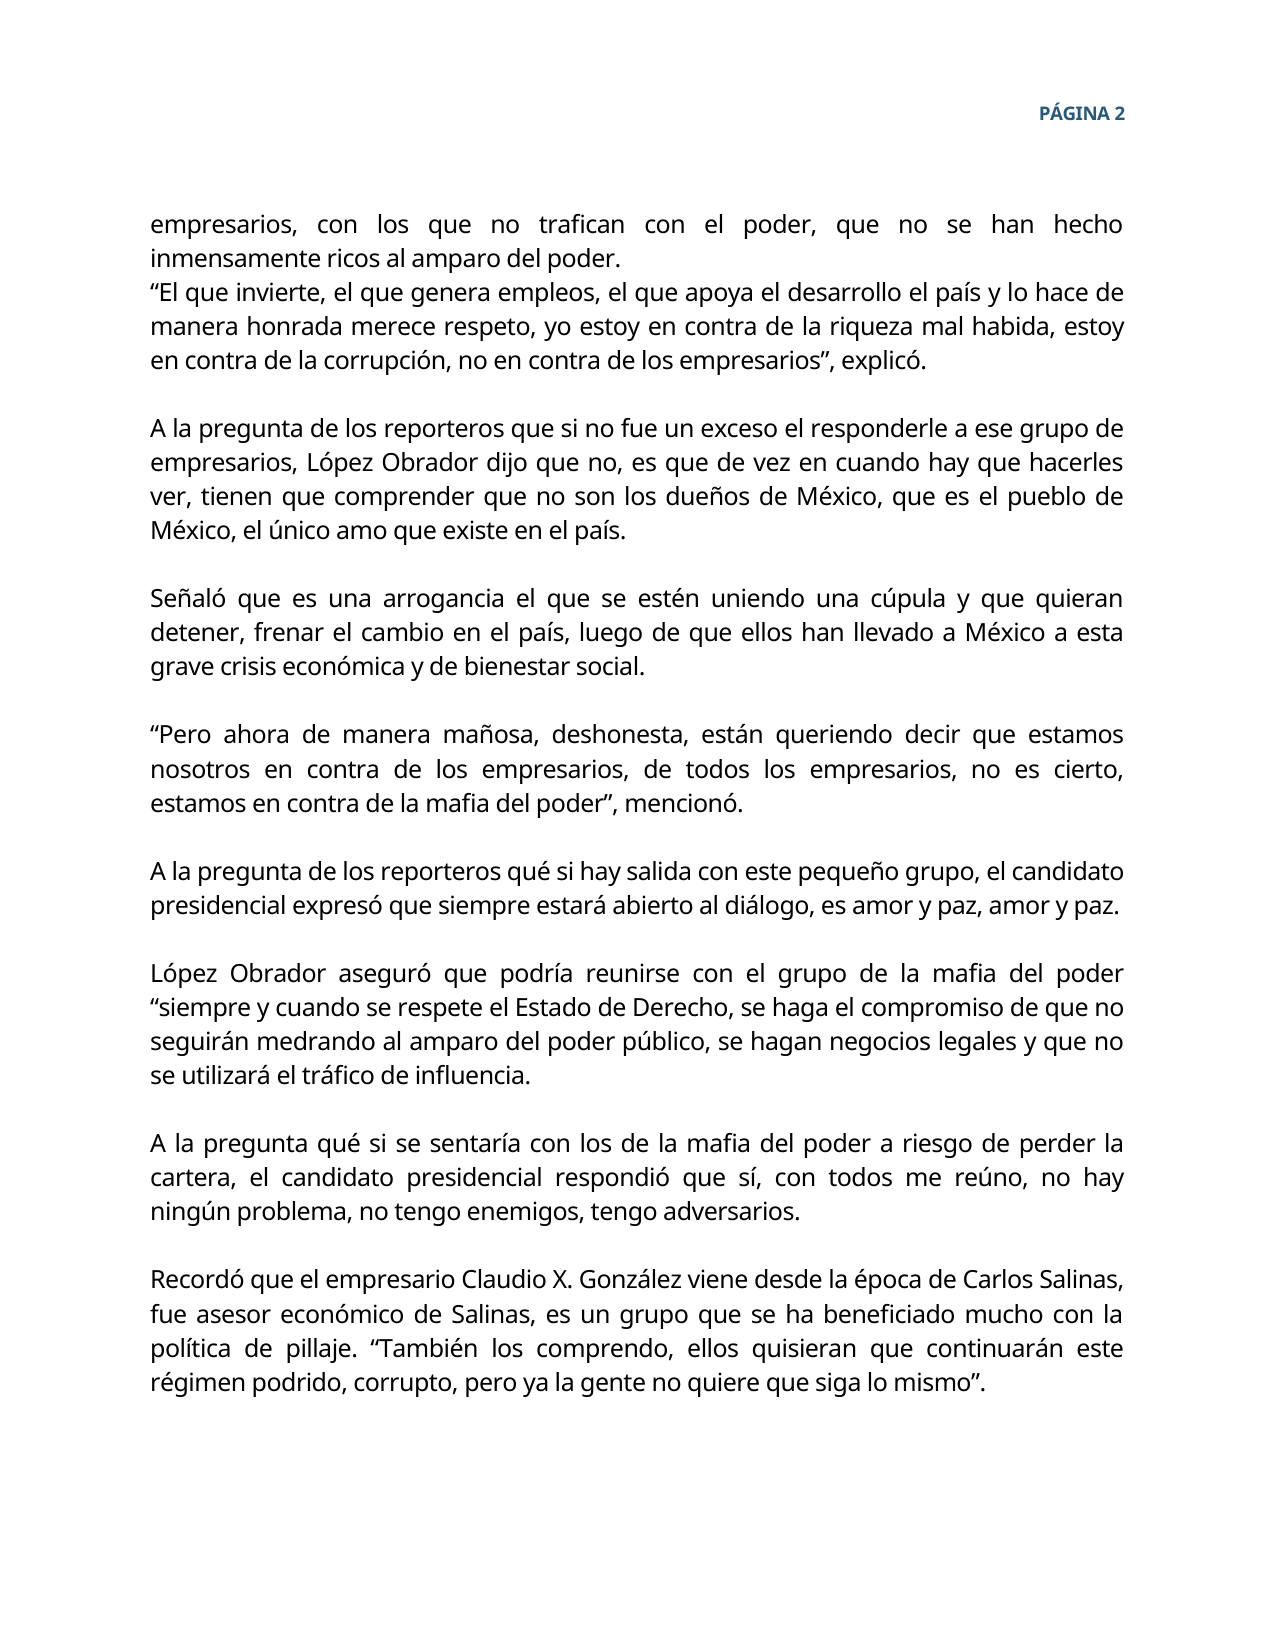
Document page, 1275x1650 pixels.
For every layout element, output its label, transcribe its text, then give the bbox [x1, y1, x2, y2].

text Recordó que el empresario Claudio X. González viene desde la época de Carlos Salinas, fue asesor económico de Salinas, es un grupo que se ha beneficiado mucho con la política de pillaje. “También los comprendo, ellos quisieran que continuarán este régimen podrido, corrupto, pero ya la gente no quiere que siga lo mismo”. [150, 1262, 1125, 1398]
text A la pregunta qué si se sentaría con los de la mafia del poder a riesgo de perder la cartera, el candidato presidencial respondió que sí, con todos me reúno, no hay ningún problema, no tengo enemigos, tengo adversarios. [150, 1126, 1125, 1228]
text A la pregunta de los reporteros qué si hay salida con este pequeño grupo, el candidato presidencial expresó que siempre estará abierto al diálogo, es amor y paz, amor y paz. [150, 853, 1125, 922]
text “El que invierte, el que genera empleos, el que apoya el desarrollo el país y lo hace de manera honrada merece respeto, yo estoy en contra de la riqueza mal habida, estoy en contra de la corrupción, no en contra de los empresarios”, explicó. [150, 274, 1125, 377]
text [150, 206, 1125, 274]
text Señaló que es una arrogancia el que se estén uniendo una cúpula y que quieran detener, frenar el cambio en el país, luego de que ellos han llevado a México a esta grave crisis económica y de bienestar social. [150, 581, 1125, 683]
text “Pero ahora de manera mañosa, deshonesta, están queriendo decir que estamos nosotros en contra de los empresarios, de todos los empresarios, no es cierto, estamos en contra de la mafia del poder”, mencionó. [150, 717, 1125, 819]
text A la pregunta de los reporteros que si no fue un exceso el responderle a ese grupo de empresarios, López Obrador dijo que no, es que de vez en cuando hay que hacerles ver, tienen que comprender que no son los dueños de México, que es el pueblo de México, el único amo que existe en el país. [150, 411, 1125, 547]
text López Obrador aseguró que podría reunirse con el grupo de la mafia del poder “siempre y cuando se respete el Estado de Derecho, se haga el compromiso de que no seguirán medrando al amparo del poder público, se hagan negocios legales y que no se utilizará el tráfico de influencia. [150, 956, 1125, 1092]
